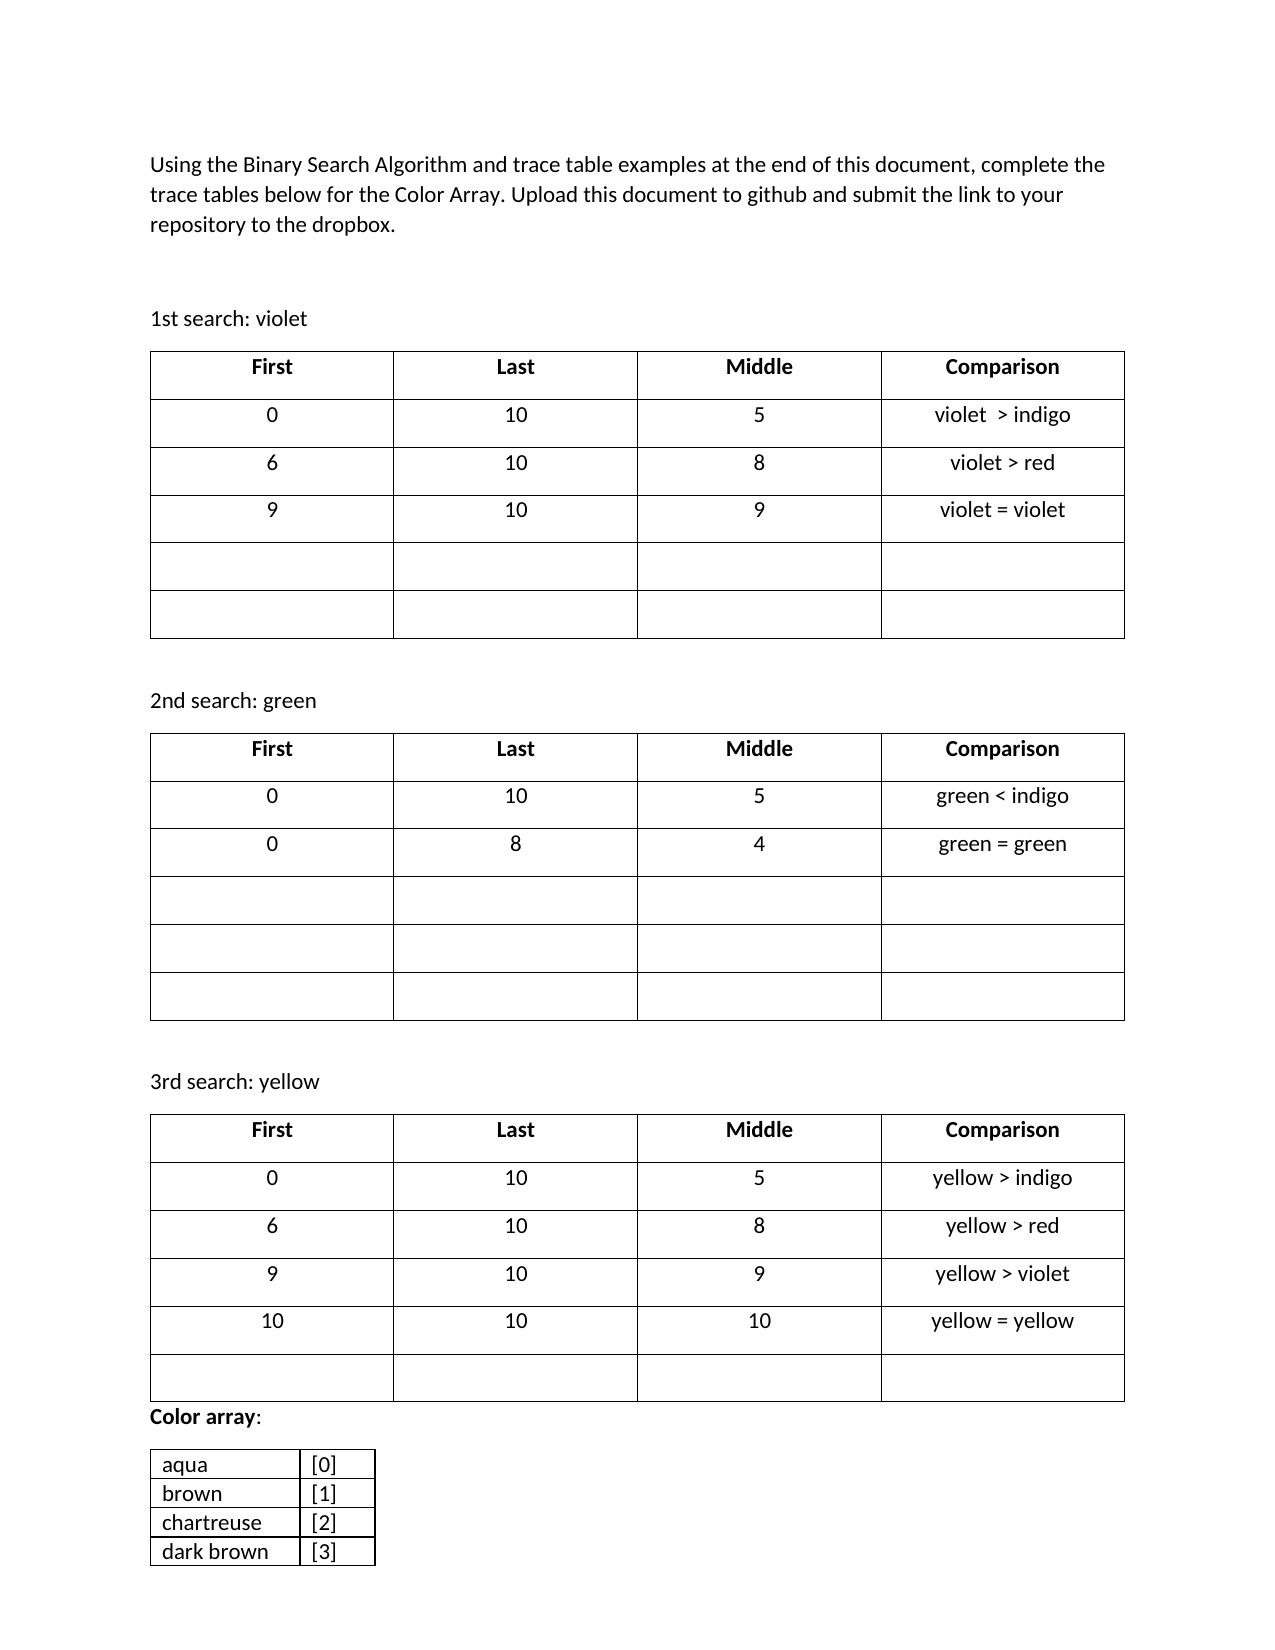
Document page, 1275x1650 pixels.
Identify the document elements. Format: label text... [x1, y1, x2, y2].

table_cell 8 [638, 448, 881, 494]
table_header Comparison [882, 1115, 1124, 1162]
table_cell [882, 877, 1124, 924]
table_header Last [394, 734, 637, 781]
table_header Last [394, 1115, 637, 1162]
table_cell [3] [301, 1538, 374, 1565]
table_cell [638, 591, 881, 638]
table_cell 9 [151, 1259, 393, 1306]
table_cell 0 [151, 782, 393, 828]
text 2nd search: green [150, 686, 1125, 714]
table_cell 10 [638, 1307, 881, 1353]
table_header Middle [638, 352, 881, 399]
table_header Middle [638, 734, 881, 781]
table_header [0] [301, 1450, 374, 1478]
table_cell [882, 543, 1124, 590]
table_header First [151, 734, 393, 781]
table_cell [394, 543, 637, 590]
table_cell 10 [394, 1307, 637, 1353]
table_cell [882, 591, 1124, 638]
table_cell violet > red [882, 448, 1124, 494]
table_cell yellow > violet [882, 1259, 1124, 1306]
table_cell 9 [638, 496, 881, 542]
text Using the Binary Search Algorithm and trace table examples at the end of this document, complete the trace tables below for the Color Array. Upload this document to github and submit the link to your repository to the dropbox. [150, 150, 1125, 238]
table_cell 9 [638, 1259, 881, 1306]
table_cell [151, 543, 393, 590]
text 3rd search: yellow [150, 1067, 1125, 1096]
table_cell green = green [882, 829, 1124, 876]
table_cell 8 [394, 829, 637, 876]
table_cell 10 [394, 1211, 637, 1258]
table_cell 6 [151, 448, 393, 494]
table_cell [151, 973, 393, 1019]
table_cell [638, 925, 881, 972]
table_cell [151, 1355, 393, 1401]
table_cell [151, 591, 393, 638]
table_cell brown [151, 1479, 299, 1507]
table_cell [1] [301, 1479, 374, 1507]
table_cell 10 [394, 1259, 637, 1306]
table_cell 5 [638, 1163, 881, 1210]
table_header Last [394, 352, 637, 399]
table_cell chartreuse [151, 1508, 299, 1536]
table_cell 10 [151, 1307, 393, 1353]
table_cell [882, 1355, 1124, 1401]
table_cell dark brown [151, 1538, 299, 1565]
table_cell 8 [638, 1211, 881, 1258]
table_cell 9 [151, 496, 393, 542]
table_cell [151, 877, 393, 924]
table_cell violet = violet [882, 496, 1124, 542]
table_cell [394, 925, 637, 972]
table_cell [394, 973, 637, 1019]
table_header Comparison [882, 734, 1124, 781]
table_header Middle [638, 1115, 881, 1162]
table_header First [151, 352, 393, 399]
table_cell 0 [151, 400, 393, 447]
table_cell [638, 543, 881, 590]
table_cell 10 [394, 400, 637, 447]
table_cell yellow > red [882, 1211, 1124, 1258]
table_cell [638, 877, 881, 924]
table_cell 10 [394, 496, 637, 542]
table_cell [394, 877, 637, 924]
table_cell 10 [394, 782, 637, 828]
table_header Comparison [882, 352, 1124, 399]
table_cell 5 [638, 782, 881, 828]
table_cell 10 [394, 448, 637, 494]
table_cell 4 [638, 829, 881, 876]
table_cell [2] [301, 1508, 374, 1536]
table_cell violet > indigo [882, 400, 1124, 447]
table_cell [394, 1355, 637, 1401]
table_cell [882, 925, 1124, 972]
table_cell 0 [151, 1163, 393, 1210]
text Color array: [150, 1402, 1125, 1430]
table_cell [151, 925, 393, 972]
table_cell [394, 591, 637, 638]
table_header First [151, 1115, 393, 1162]
table_cell 5 [638, 400, 881, 447]
table_cell yellow = yellow [882, 1307, 1124, 1353]
table_cell yellow > indigo [882, 1163, 1124, 1210]
table_cell [638, 973, 881, 1019]
table_cell 6 [151, 1211, 393, 1258]
text 1st search: violet [150, 304, 1125, 332]
table_header aqua [151, 1450, 299, 1478]
table_cell [882, 973, 1124, 1019]
table_cell 10 [394, 1163, 637, 1210]
table_cell green < indigo [882, 782, 1124, 828]
table_cell 0 [151, 829, 393, 876]
table_cell [638, 1355, 881, 1401]
